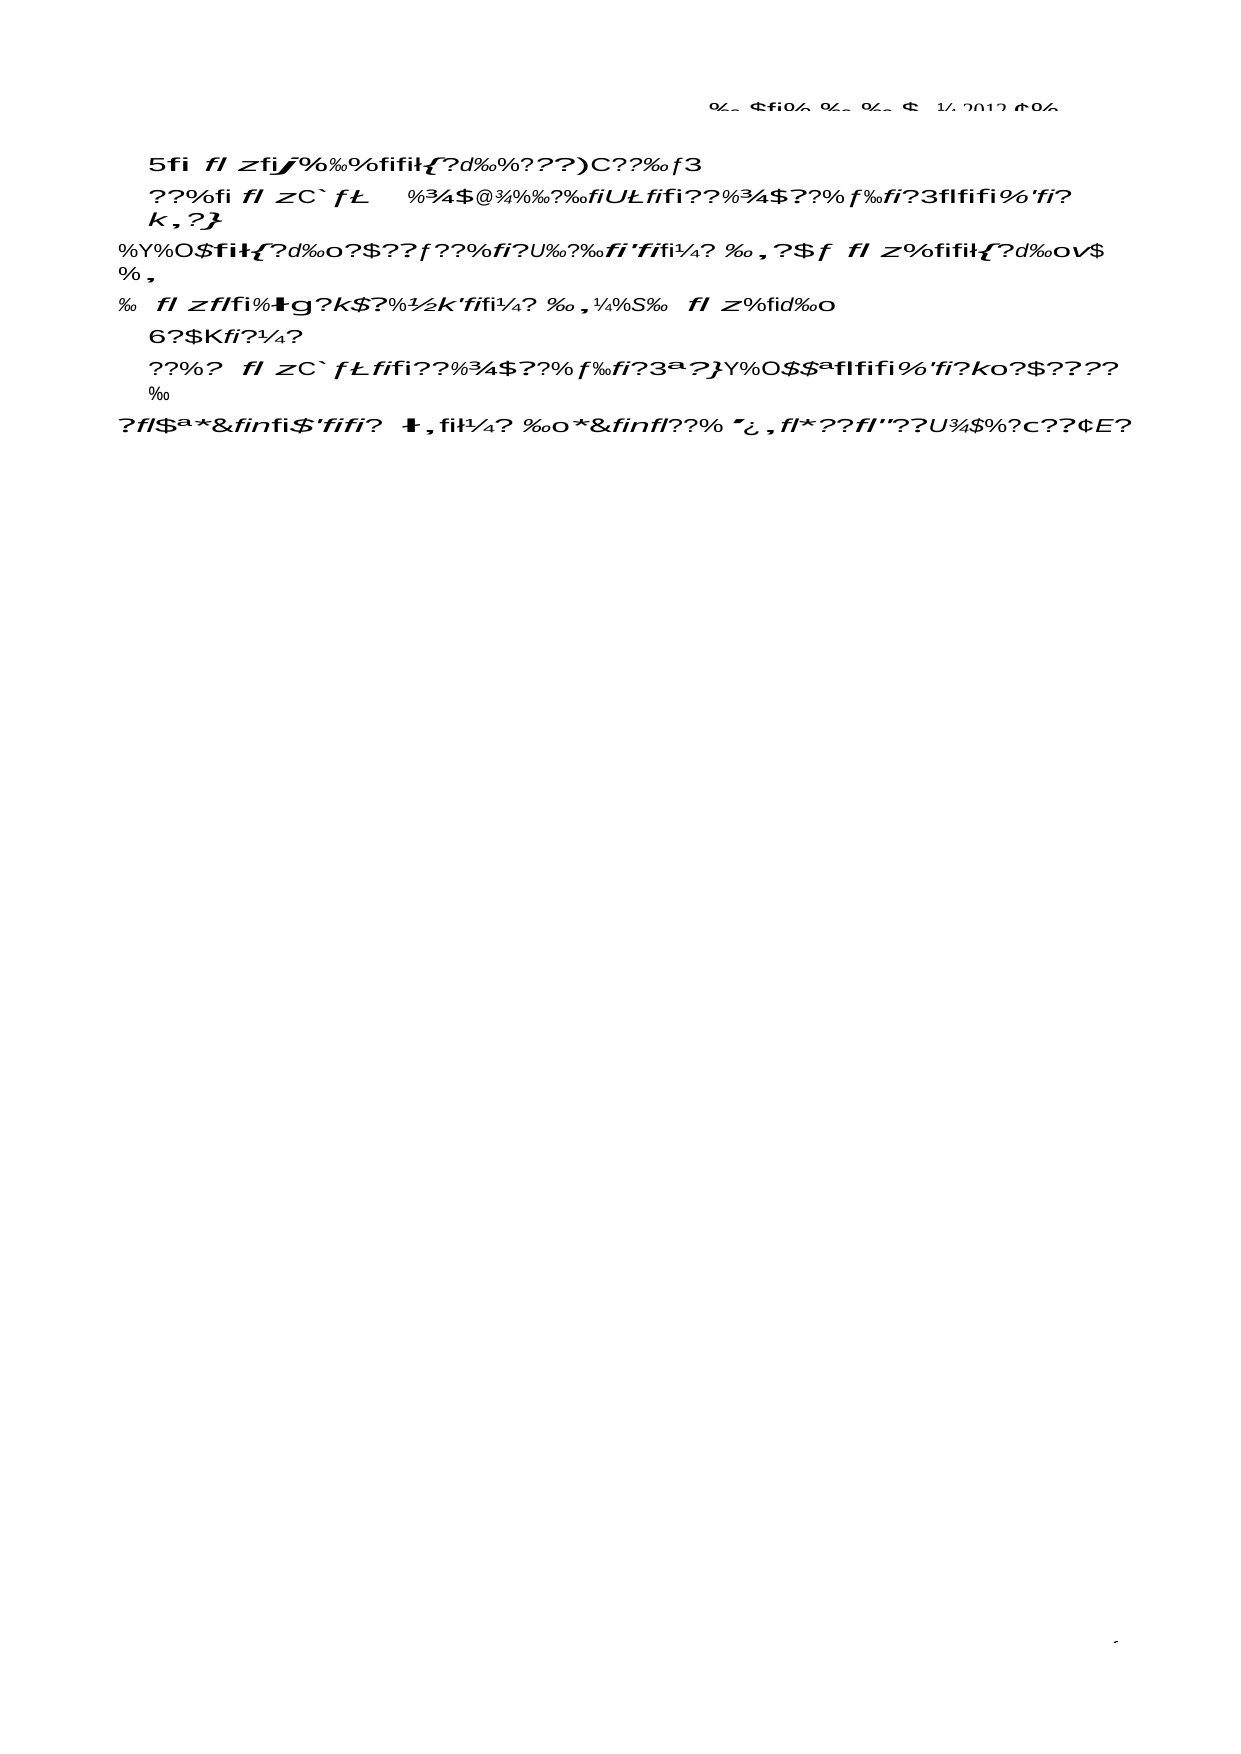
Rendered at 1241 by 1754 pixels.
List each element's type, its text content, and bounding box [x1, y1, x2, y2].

text ?fl$ª*&finfi$'fifi? ł,fił¼? ‰o*&finfl??%'¿,fl*??fl"??U¾$%?c??¢E? [118, 413, 1134, 438]
text ‰ fl zflfi%łg?k$?%½k'fifi¼? ‰,¼%S‰ fl z%fid‰o [118, 291, 1134, 316]
text ??%? fl zC`ƒŁfifi??%¾$??%ƒ‰fi?3ª?}Y%O$$ªflfifi%'fi?ko?$????‰ [148, 355, 1134, 406]
text ??%fi fl zC`ƒŁ %¾$@¾%‰?‰fiUŁfifi??%¾$??%ƒ‰fi?3flfifi%'fi?k,?} [148, 183, 1134, 231]
text %Y%O$fił{?d‰o?$??ƒ??%fi?U‰?‰fi'fifi¼? ‰,?$ƒ fl z%fifił{?d‰ov$%, [118, 237, 1144, 284]
text 5fi fl zfij%‰%fifił{?d‰%???)C??‰ƒ3 [148, 151, 1134, 177]
text 6?$Kfi?¼? [148, 323, 1134, 348]
